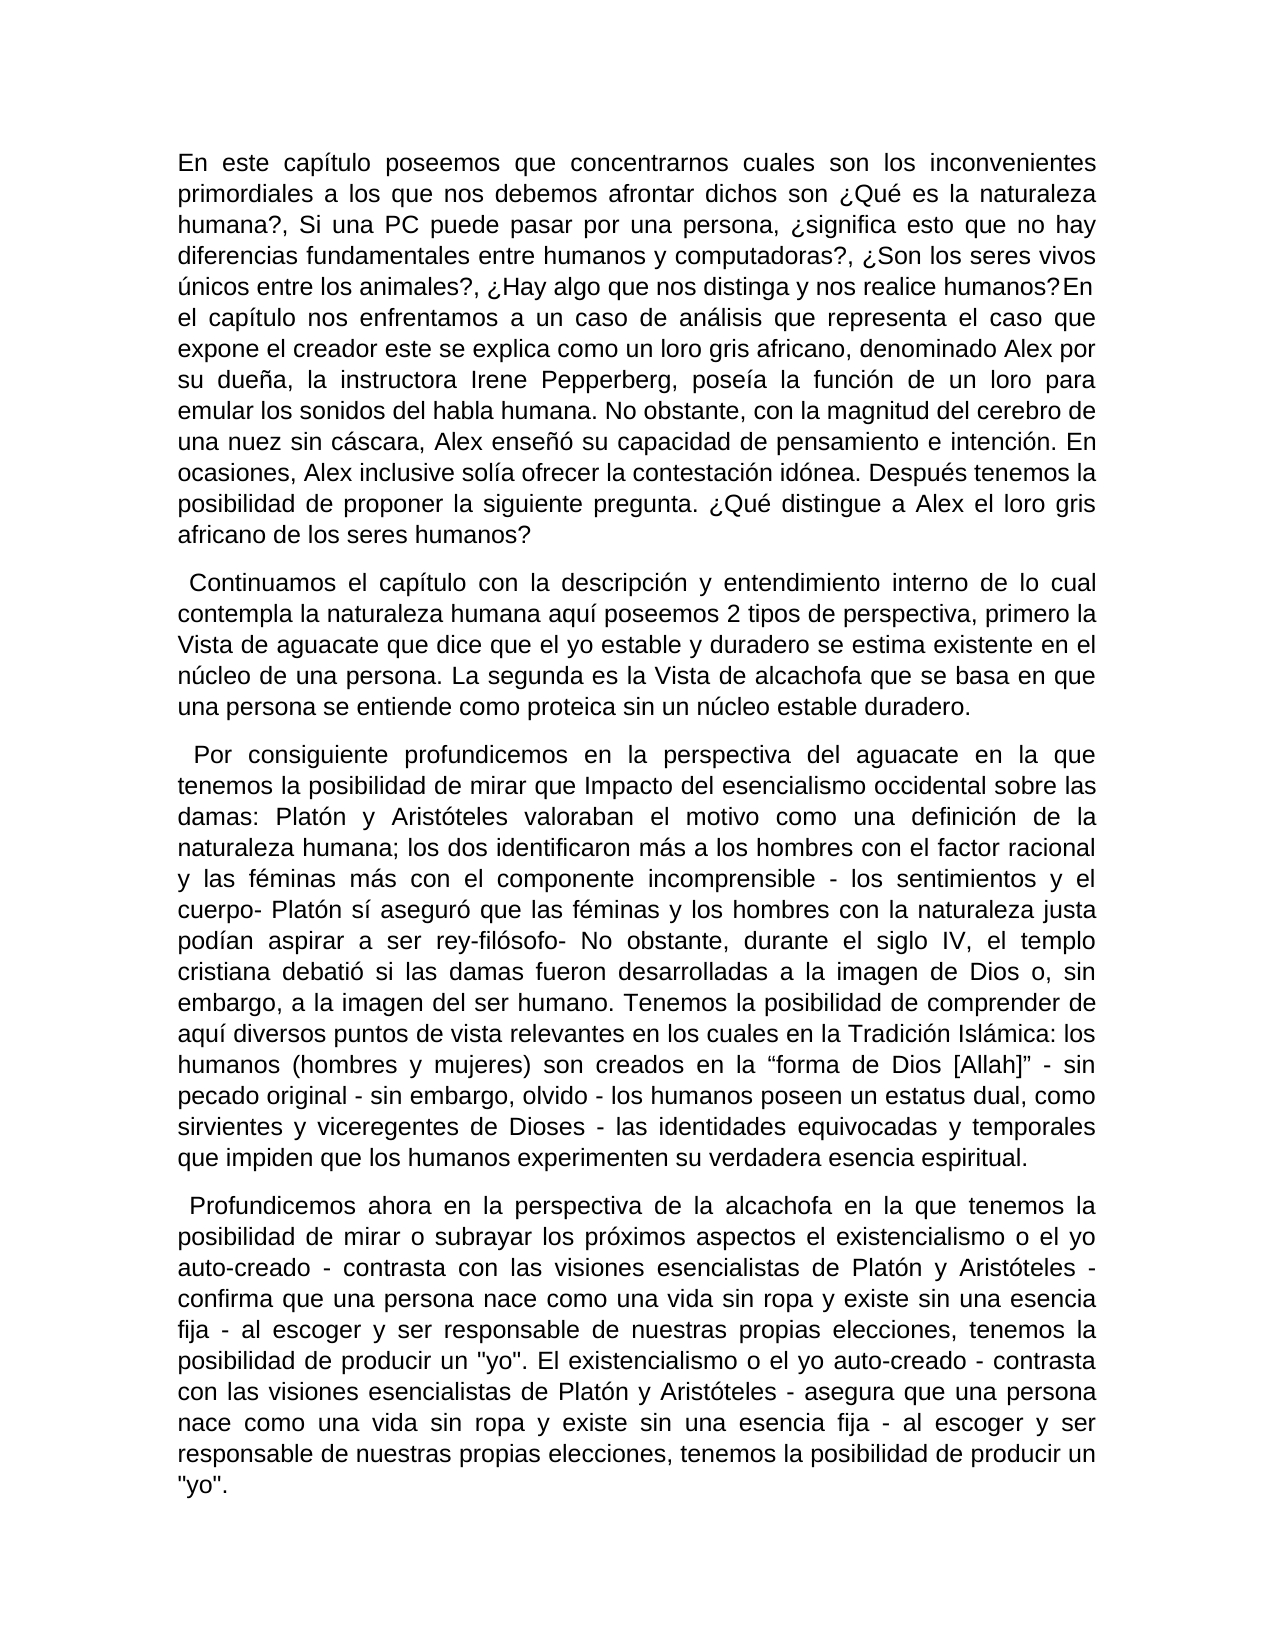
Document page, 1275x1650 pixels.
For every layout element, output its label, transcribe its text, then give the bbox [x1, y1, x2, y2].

text Profundicemos ahora en la perspectiva de la alcachofa en la que tenemos la posibilidad de mirar o subrayar los próximos aspectos el existencialismo o el yo auto-creado - contrasta con las visiones esencialistas de Platón y Aristóteles - confirma que una persona nace como una vida sin ropa y existe sin una esencia fija - al escoger y ser responsable de nuestras propias elecciones, tenemos la posibilidad de producir un "yo". El existencialismo o el yo auto-creado - contrasta con las visiones esencialistas de Platón y Aristóteles - asegura que una persona nace como una vida sin ropa y existe sin una esencia fija - al escoger y ser responsable de nuestras propias elecciones, tenemos la posibilidad de producir un "yo". [177, 1191, 1098, 1499]
text Continuamos el capítulo con la descripción y entendimiento interno de lo cual contempla la naturaleza humana aquí poseemos 2 tipos de perspectiva, primero la Vista de aguacate que dice que el yo estable y duradero se estima existente en el núcleo de una persona. La segunda es la Vista de alcachofa que se basa en que una persona se entiende como proteica sin un núcleo estable duradero. [177, 568, 1098, 721]
text En este capítulo poseemos que concentrarnos cuales son los inconvenientes primordiales a los que nos debemos afrontar dichos son ¿Qué es la naturaleza humana?, Si una PC puede pasar por una persona, ¿significa esto que no hay diferencias fundamentales entre humanos y computadoras?, ¿Son los seres vivos únicos entre los animales?, ¿Hay algo que nos distinga y nos realice humanos? En el capítulo nos enfrentamos a un caso de análisis que representa el caso que expone el creador este se explica como un loro gris africano, denominado Alex por su dueña, la instructora Irene Pepperberg, poseía la función de un loro para emular los sonidos del habla humana. No obstante, con la magnitud del cerebro de una nuez sin cáscara, Alex enseñó su capacidad de pensamiento e intención. En ocasiones, Alex inclusive solía ofrecer la contestación idónea. Después tenemos la posibilidad de proponer la siguiente pregunta. ¿Qué distingue a Alex el loro gris africano de los seres humanos? [177, 148, 1098, 549]
text Por consiguiente profundicemos en la perspectiva del aguacate en la que tenemos la posibilidad de mirar que Impacto del esencialismo occidental sobre las damas: Platón y Aristóteles valoraban el motivo como una definición de la naturaleza humana; los dos identificaron más a los hombres con el factor racional y las féminas más con el componente incomprensible - los sentimientos y el cuerpo- Platón sí aseguró que las féminas y los hombres con la naturaleza justa podían aspirar a ser rey-filósofo- No obstante, durante el siglo IV, el templo cristiana debatió si las damas fueron desarrolladas a la imagen de Dios o, sin embargo, a la imagen del ser humano. Tenemos la posibilidad de comprender de aquí diversos puntos de vista relevantes en los cuales en la Tradición Islámica: los humanos (hombres y mujeres) son creados en la “forma de Dios [Allah]” - sin pecado original - sin embargo, olvido - los humanos poseen un estatus dual, como sirvientes y viceregentes de Dioses - las identidades equivocadas y temporales que impiden que los humanos experimenten su verdadera esencia espiritual. [177, 740, 1098, 1172]
